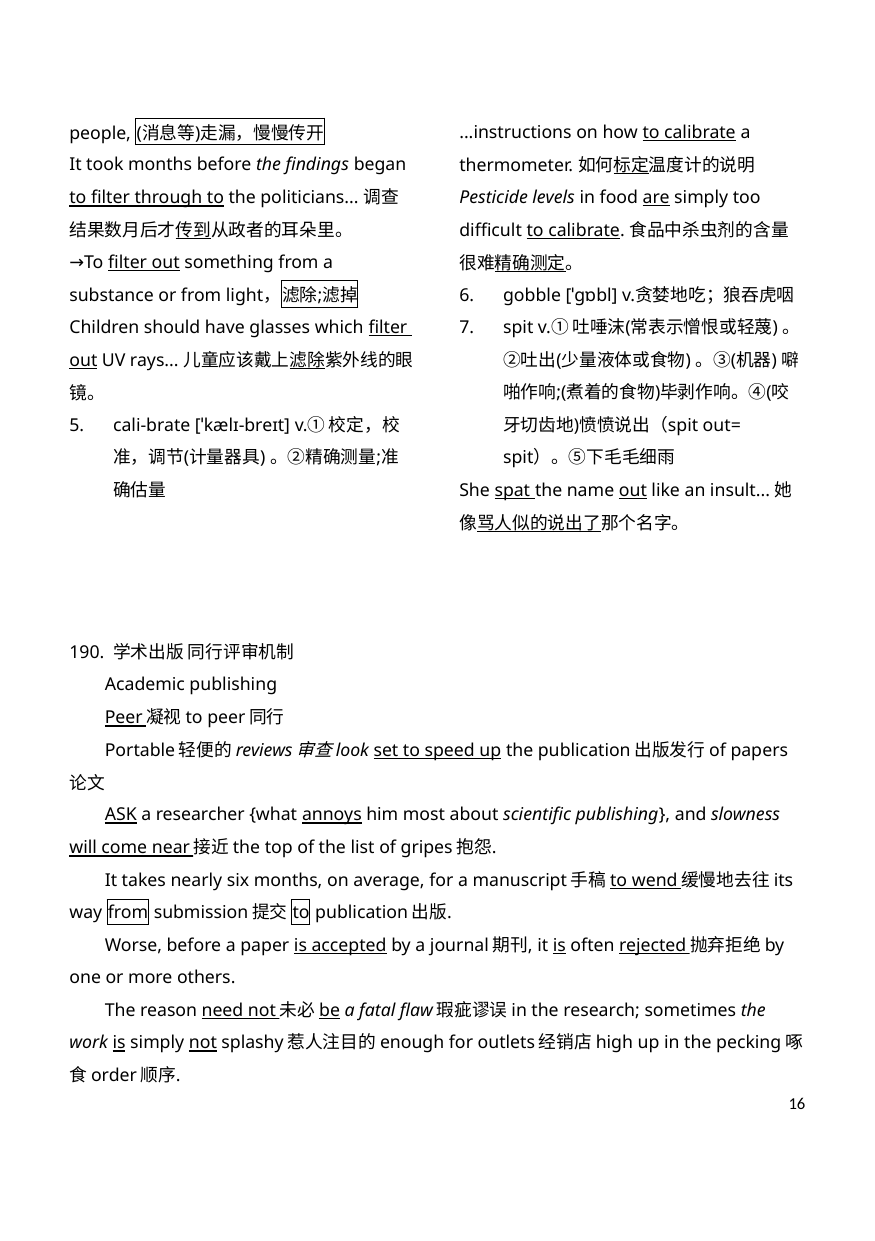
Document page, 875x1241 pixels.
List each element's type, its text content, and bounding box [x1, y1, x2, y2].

text It takes nearly six months, on average, for a manuscript手稿 to wend缓慢地去往 its way from submission提交 to publication出版. [69, 863, 805, 928]
text Pesticide levels in food are simply too difficult to calibrate. 食品中杀虫剂的含量很难精确测定。 [459, 180, 805, 278]
text ...instructions on how to calibrate a thermometer. 如何标定温度计的说明 [459, 115, 805, 180]
text It took months before the findings began to filter through to the politicians... 调查结果数月后才传到从政者的耳朵里。 [69, 148, 415, 245]
list spit v.①吐唾沫(常表示憎恨或轻蔑) 。②吐出(少量液体或食物) 。③(机器) 噼啪作响;(煮着的食物)毕剥作响。④(咬牙切齿地)愤愤说出（spit out= spit）。⑤下毛毛细雨 [459, 310, 805, 473]
text →news or information filters through to people, (消息等)走漏，慢慢传开 [69, 115, 415, 148]
text →To filter out something from a substance or from light，滤除;滤掉 [69, 245, 415, 310]
text Portable轻便的 reviews审查 look set to speed up the publication出版发行 of papers论文 [69, 733, 805, 798]
text She spat the name out like an insult... 她像骂人似的说出了那个名字。 [459, 473, 805, 538]
text Academic publishing [69, 668, 805, 700]
text ASK a researcher {what annoys him most about scientific publishing}, and slowness will come near接近 the top of the list of gripes抱怨. [69, 798, 805, 863]
list cali-brate [ˈkælɪ-breɪt] v.①校定，校准，调节(计量器具) 。②精确测量;准确估量 [69, 408, 415, 505]
text Children should have glasses which filter out UV rays... 儿童应该戴上滤除紫外线的眼镜。 [69, 310, 415, 408]
text The reason need not未必 be a fatal flaw瑕疵谬误 in the research; sometimes the work is simply not splashy惹人注目的 enough for outlets经销店 high up in the pecking啄食 order顺序. [69, 993, 805, 1090]
list 学术出版 同行评审机制 [69, 635, 805, 668]
list gobble [ˈgɒbl] v.贪婪地吃；狼吞虎咽 [459, 278, 805, 310]
text Worse, before a paper is accepted by a journal期刊, it is often rejected抛弃拒绝 by one or more others. [69, 928, 805, 993]
text Peer凝视 to peer同行 [69, 700, 805, 733]
